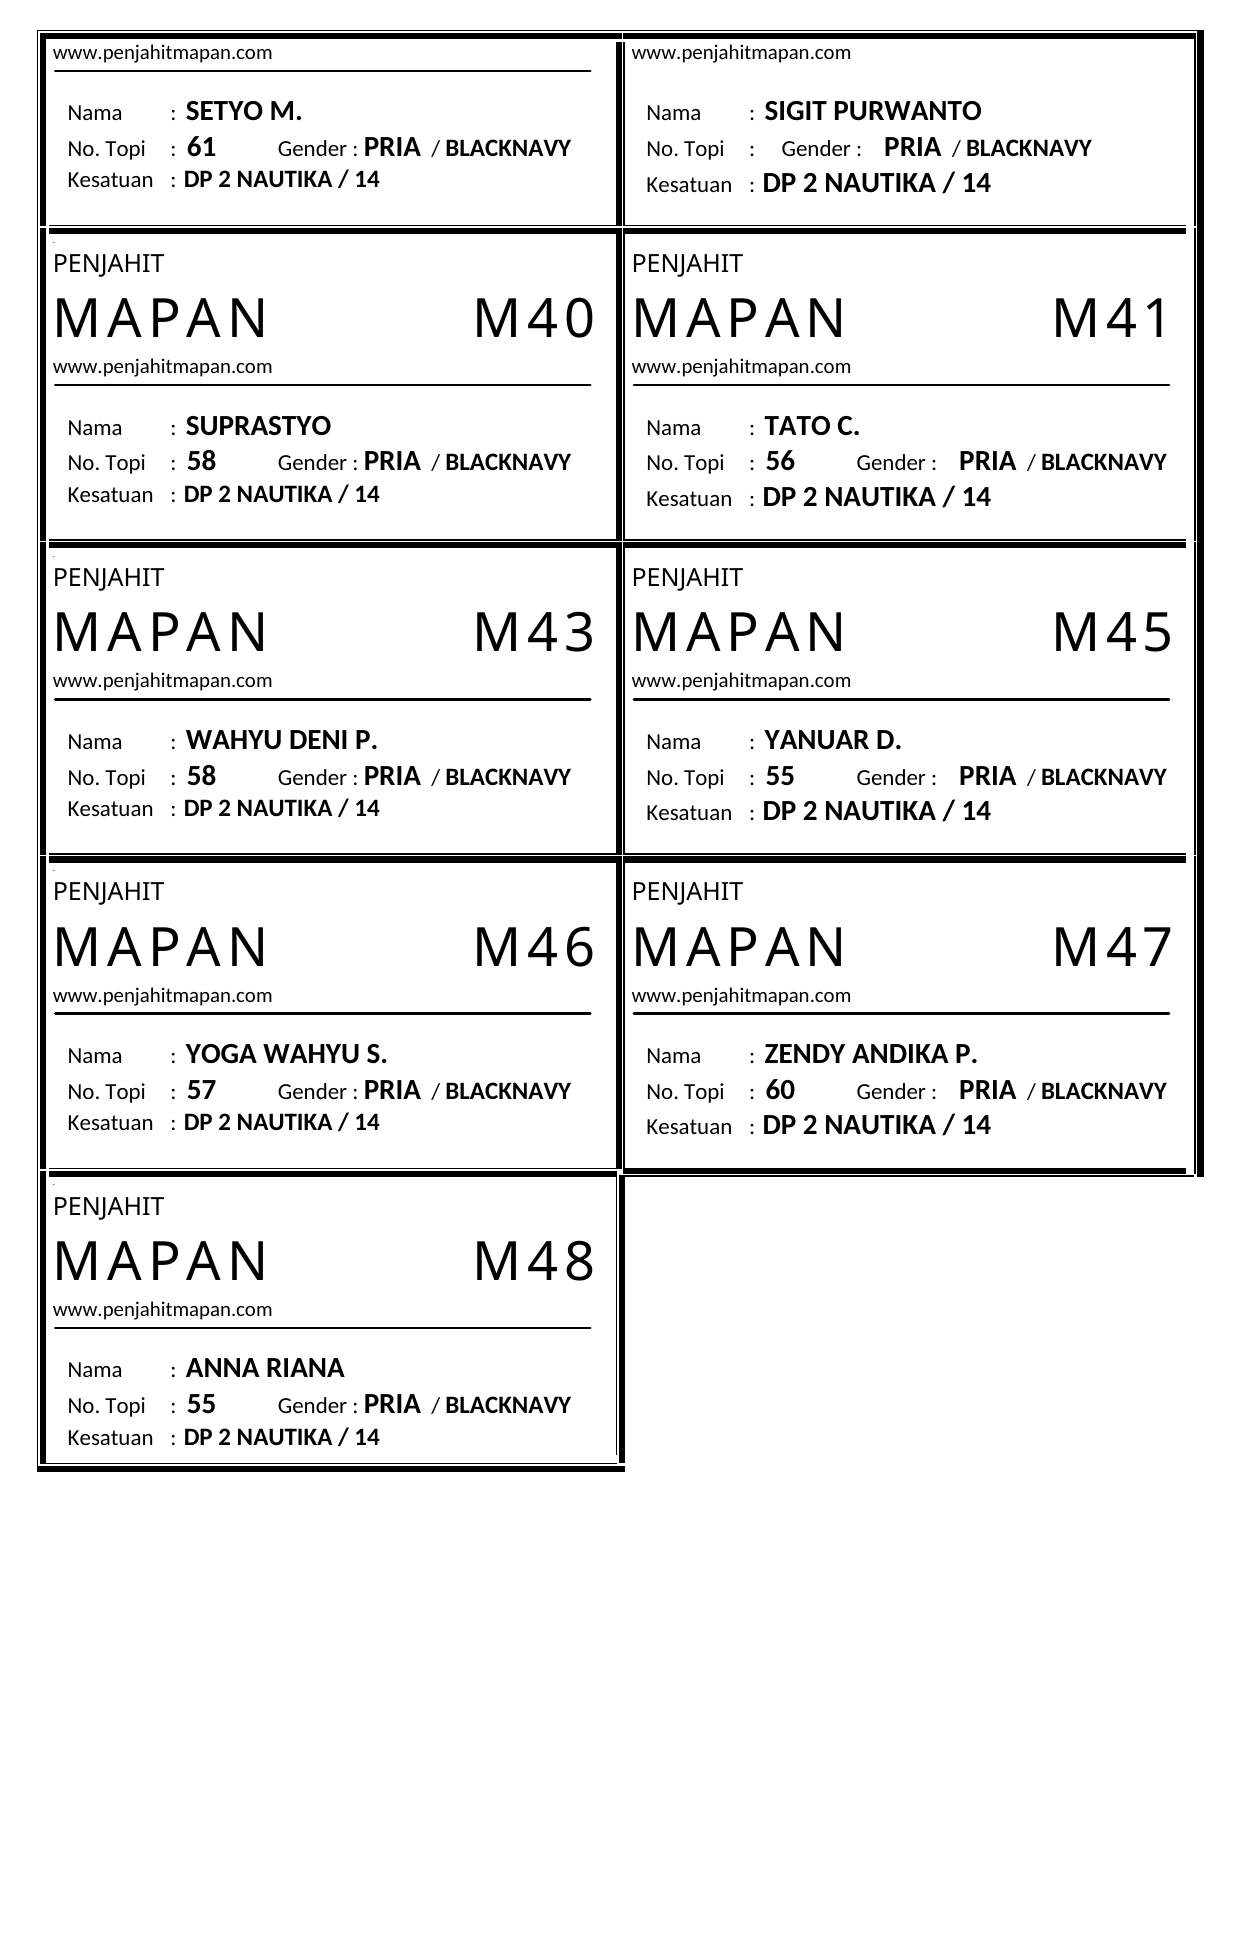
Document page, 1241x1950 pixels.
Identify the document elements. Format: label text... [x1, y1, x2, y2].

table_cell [620, 31, 1197, 225]
table_cell PENJAHIT MAPAN M41 www.penjahitmapan.com Nama : TATO C. No. Topi : 56 Gender : PRIA / BLACKNAVY Kesatuan : DP 2 NAUTIKA / 14 [620, 225, 1197, 539]
table_cell . PENJAHIT MAPAN M43 www.penjahitmapan.com Nama : WAHYU DENI P. No. Topi : 58 Gender : PRIA / BLACKNAVY Kesatuan : DP 2 NAUTIKA / 14 [41, 539, 620, 853]
table_cell PENJAHIT MAPAN M47 www.penjahitmapan.com Nama : ZENDY ANDIKA P. No. Topi : 60 Gender : PRIA / BLACKNAVY Kesatuan : DP 2 NAUTIKA / 14 [620, 853, 1197, 1167]
table_cell . PENJAHIT MAPAN M48 www.penjahitmapan.com Nama : ANNA RIANA No. Topi : 55 Gender : PRIA / BLACKNAVY Kesatuan : DP 2 NAUTIKA / 14 [41, 1168, 620, 1463]
table_cell . PENJAHIT MAPAN M37 www.penjahitmapan.com Nama : SETYO M. No. Topi : 61 Gender : PRIA / BLACKNAVY Kesatuan : DP 2 NAUTIKA / 14 [46, 39, 620, 225]
table_cell . PENJAHIT MAPAN M40 www.penjahitmapan.com Nama : SUPRASTYO No. Topi : 58 Gender : PRIA / BLACKNAVY Kesatuan : DP 2 NAUTIKA / 14 [41, 225, 620, 539]
table_cell PENJAHIT MAPAN M45 www.penjahitmapan.com Nama : YANUAR D. No. Topi : 55 Gender : PRIA / BLACKNAVY Kesatuan : DP 2 NAUTIKA / 14 [620, 539, 1197, 853]
table_cell . PENJAHIT MAPAN M46 www.penjahitmapan.com Nama : YOGA WAHYU S. No. Topi : 57 Gender : PRIA / BLACKNAVY Kesatuan : DP 2 NAUTIKA / 14 [41, 853, 620, 1167]
